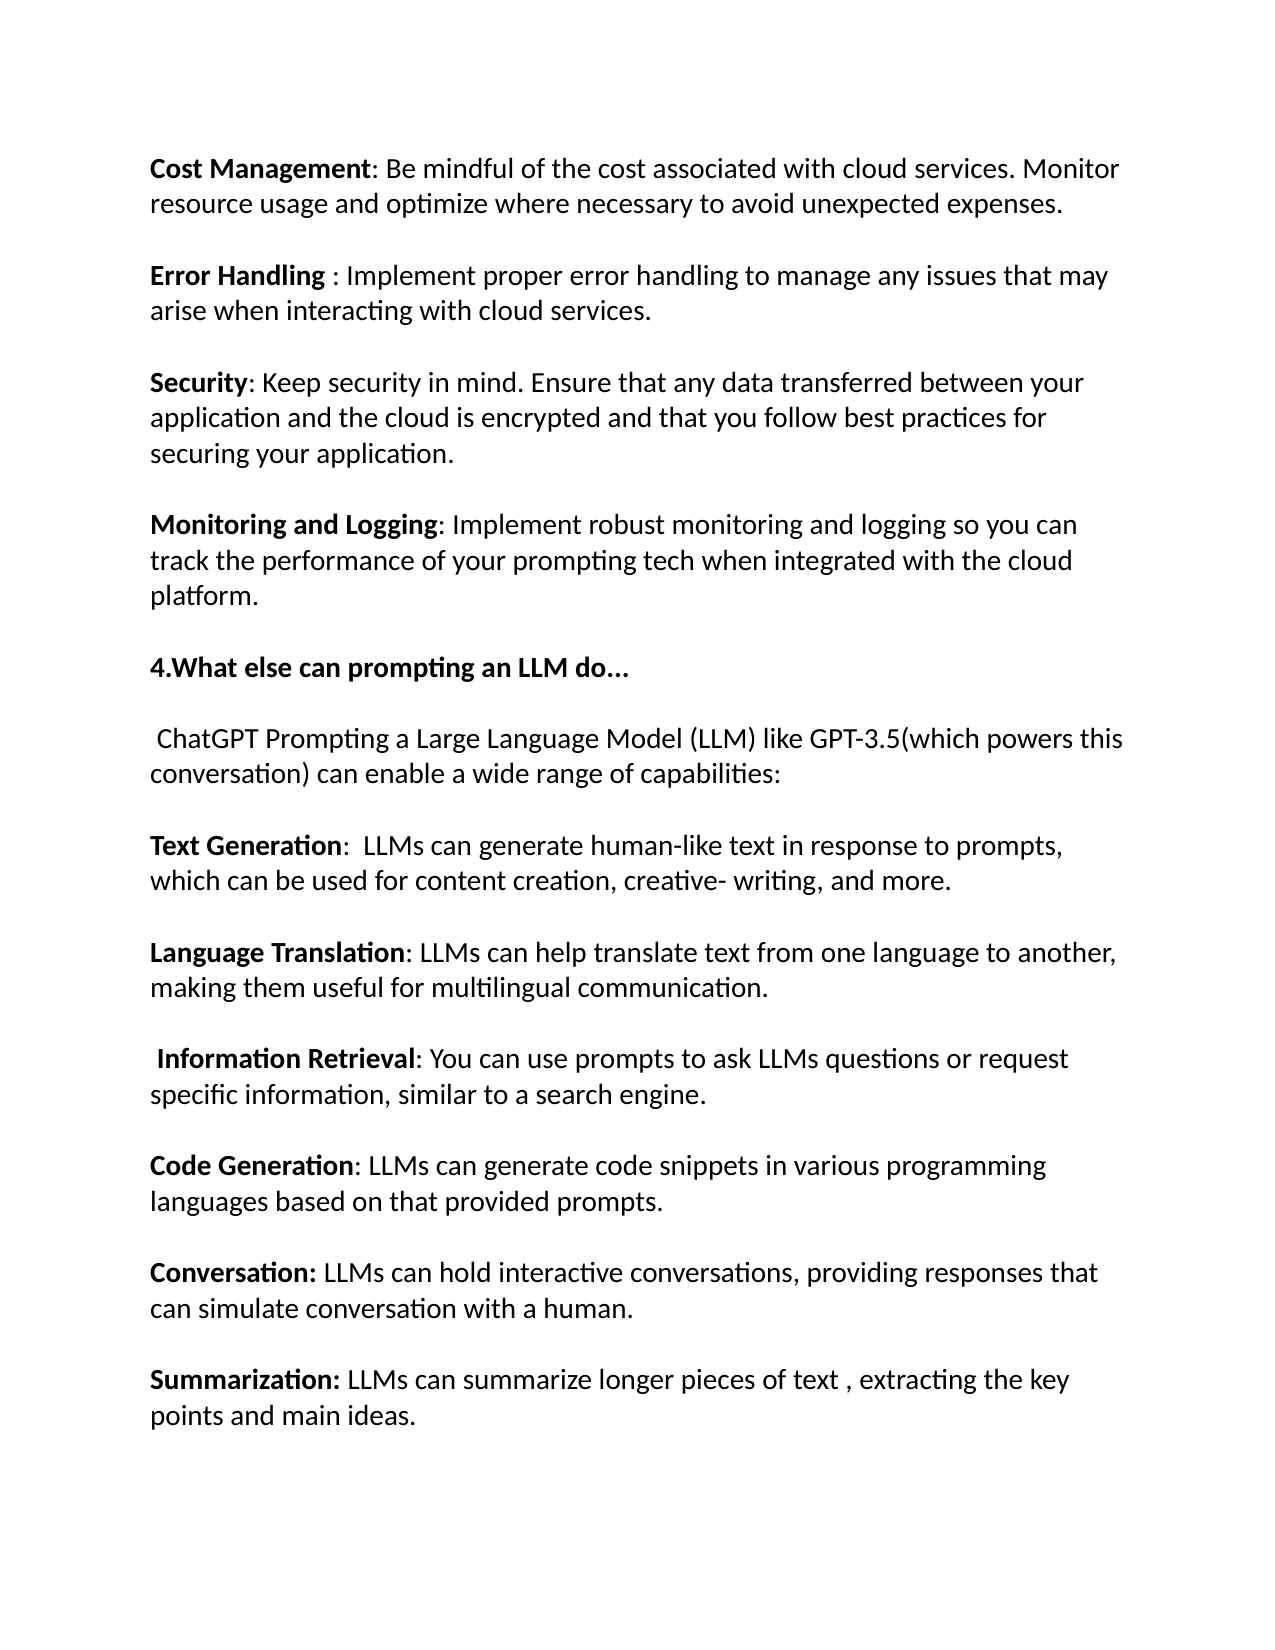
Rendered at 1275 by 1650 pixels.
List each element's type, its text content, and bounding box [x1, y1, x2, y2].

text Language Translation: LLMs can help translate text from one language to another, making them useful for multilingual communication. [150, 934, 1125, 1005]
text Summarization: LLMs can summarize longer pieces of text , extracting the key points and main ideas. [150, 1361, 1125, 1432]
text Code Generation: LLMs can generate code snippets in various programming languages based on that provided prompts. [150, 1147, 1125, 1219]
text ChatGPT Prompting a Large Language Model (LLM) like GPT-3.5(which powers this conversation) can enable a wide range of capabilities: [150, 720, 1125, 791]
text Monitoring and Logging: Implement robust monitoring and logging so you can track the performance of your prompting tech when integrated with the cloud platform. [150, 506, 1125, 613]
text Security: Keep security in mind. Ensure that any data transferred between your application and the cloud is encrypted and that you follow best practices for securing your application. [150, 364, 1125, 471]
text Error Handling : Implement proper error handling to manage any issues that may arise when interacting with cloud services. [150, 257, 1125, 328]
text 4.What else can prompting an LLM do... [150, 649, 1125, 684]
text Information Retrieval: You can use prompts to ask LLMs questions or request specific information, similar to a search engine. [150, 1041, 1125, 1112]
text Text Generation: LLMs can generate human-like text in response to prompts, which can be used for content creation, creative- writing, and more. [150, 827, 1125, 898]
text Conversation: LLMs can hold interactive conversations, providing responses that can simulate conversation with a human. [150, 1254, 1125, 1326]
text Cost Management: Be mindful of the cost associated with cloud services. Monitor resource usage and optimize where necessary to avoid unexpected expenses. [150, 150, 1125, 221]
